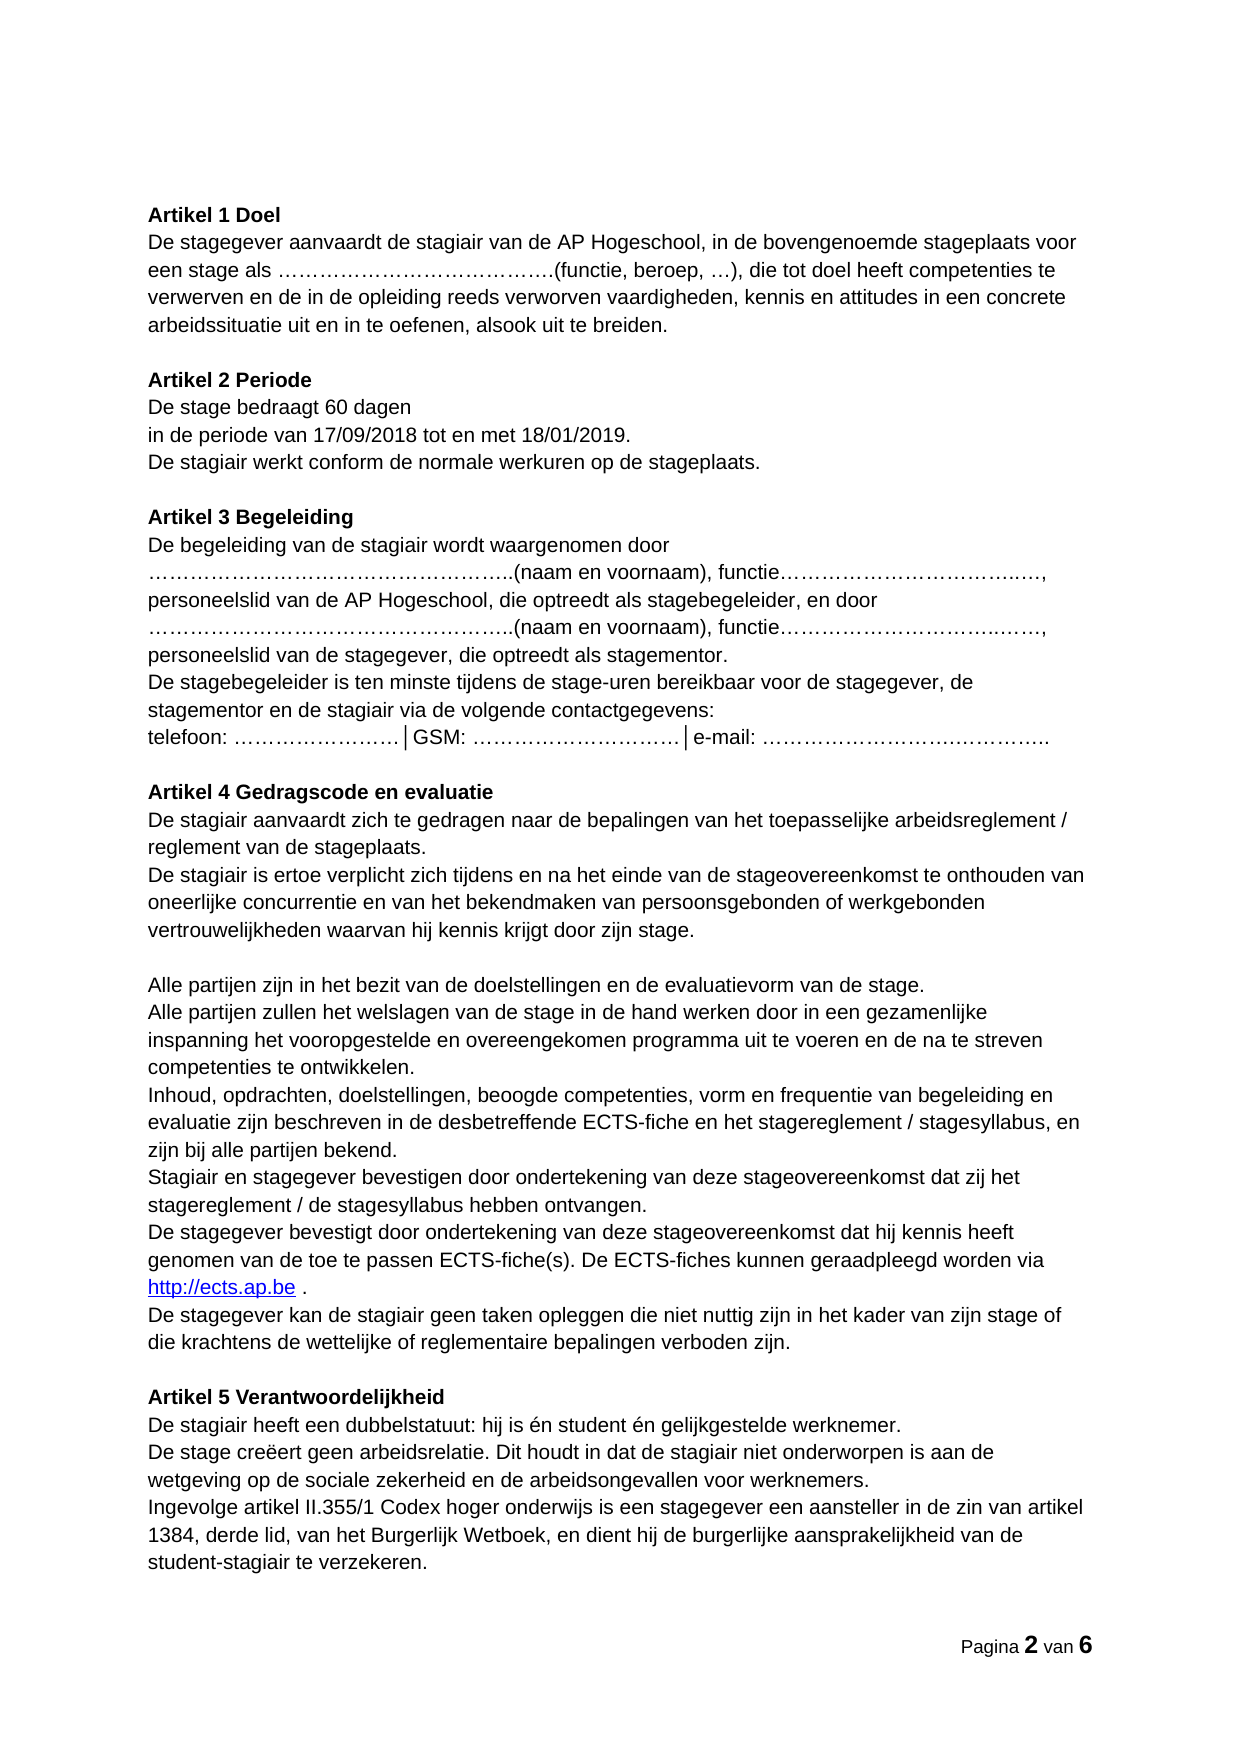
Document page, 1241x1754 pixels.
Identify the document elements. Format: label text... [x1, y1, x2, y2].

text telefoon: ……………………│GSM: …………………………│e-mail: ……………………….………….. [686, 725, 1093, 749]
text De stagebegeleider is ten minste tijdens de stage-uren bereikbaar voor de stagegever, de stagementor en de stagiair via de volgende contactgegevens: [148, 670, 1093, 722]
subtitle Artikel 1 Doel [148, 203, 1093, 227]
text telefoon: ……………………│GSM: …………………………│e-mail: ……………………….………….. [148, 725, 405, 749]
text Ingevolge artikel II.355/1 Codex hoger onderwijs is een stagegever een aansteller in de zin van artikel 1384, derde lid, van het Burgerlijk Wetboek, en dient hij de burgerlijke aansprakelijkheid van de student-stagiair te verzekeren. [148, 1495, 1093, 1574]
subtitle Artikel 3 Begeleiding [148, 505, 1093, 529]
subtitle Artikel 2 Periode [148, 368, 1093, 392]
text Alle partijen zijn in het bezit van de doelstellingen en de evaluatievorm van de stage. [148, 973, 1093, 997]
text De stagegever aanvaardt de stagiair van de AP Hogeschool, in de bovengenoemde stageplaats voor een stage als ………………………………….(functie, beroep, …), die tot doel heeft competenties te verwerven en de in de opleiding reeds verworven vaardigheden, kennis en attitudes in een concrete arbeidssituatie uit en in te oefenen, alsook uit te breiden. [148, 230, 1093, 337]
text De stagiair is ertoe verplicht zich tijdens en na het einde van de stageovereenkomst te onthouden van oneerlijke concurrentie en van het bekendmaken van persoonsgebonden of werkgebonden vertrouwelijkheden waarvan hij kennis krijgt door zijn stage. [148, 863, 1093, 942]
text De stagiair werkt conform de normale werkuren op de stageplaats. [148, 450, 1093, 474]
text Alle partijen zullen het welslagen van de stage in de hand werken door in een gezamenlijke inspanning het vooropgestelde en overeengekomen programma uit te voeren en de na te streven competenties te ontwikkelen. [148, 1000, 1093, 1079]
text personeelslid van de AP Hogeschool, die optreedt als stagebegeleider, en door [148, 588, 1093, 612]
text De stagegever kan de stagiair geen taken opleggen die niet nuttig zijn in het kader van zijn stage of die krachtens de wettelijke of reglementaire bepalingen verboden zijn. [148, 1303, 1093, 1354]
text Stagiair en stagegever bevestigen door ondertekening van deze stageovereenkomst dat zij het stagereglement / de stagesyllabus hebben ontvangen. [148, 1165, 1093, 1217]
text De stagiair aanvaardt zich te gedragen naar de bepalingen van het toepasselijke arbeidsreglement / reglement van de stageplaats. [148, 808, 1093, 859]
text De stage bedraagt 60 dagen [148, 395, 1093, 419]
text De stagiair heeft een dubbelstatuut: hij is én student én gelijkgestelde werknemer. [148, 1413, 1093, 1437]
text De stage creëert geen arbeidsrelatie. Dit houdt in dat de stagiair niet onderworpen is aan de wetgeving op de sociale zekerheid en de arbeidsongevallen voor werknemers. [148, 1440, 1093, 1492]
text Artikel 4 Gedragscode en evaluatie [148, 780, 1093, 804]
text personeelslid van de stagegever, die optreedt als stagementor. [148, 643, 1093, 667]
subtitle Artikel 5 Verantwoordelijkheid [148, 1385, 1093, 1409]
text ……………………………………………..(naam en voornaam), functie…………………………..……, [148, 615, 1093, 639]
text in de periode van 17/09/2018 tot en met 18/01/2019. [148, 423, 1093, 447]
text telefoon: ……………………│GSM: …………………………│e-mail: ……………………….………….. [406, 725, 685, 749]
text De begeleiding van de stagiair wordt waargenomen door [148, 533, 1093, 557]
text Inhoud, opdrachten, doelstellingen, beoogde competenties, vorm en frequentie van begeleiding en evaluatie zijn beschreven in de desbetreffende ECTS-fiche en het stagereglement / stagesyllabus, en zijn bij alle partijen bekend. [148, 1083, 1093, 1162]
text ……………………………………………..(naam en voornaam), functie……………………………..…, [148, 560, 1093, 584]
text De stagegever bevestigt door ondertekening van deze stageovereenkomst dat hij kennis heeft genomen van de toe te passen ECTS-fiche(s). De ECTS-fiches kunnen geraadpleegd worden via http://ects.ap.be . [148, 1220, 1093, 1299]
